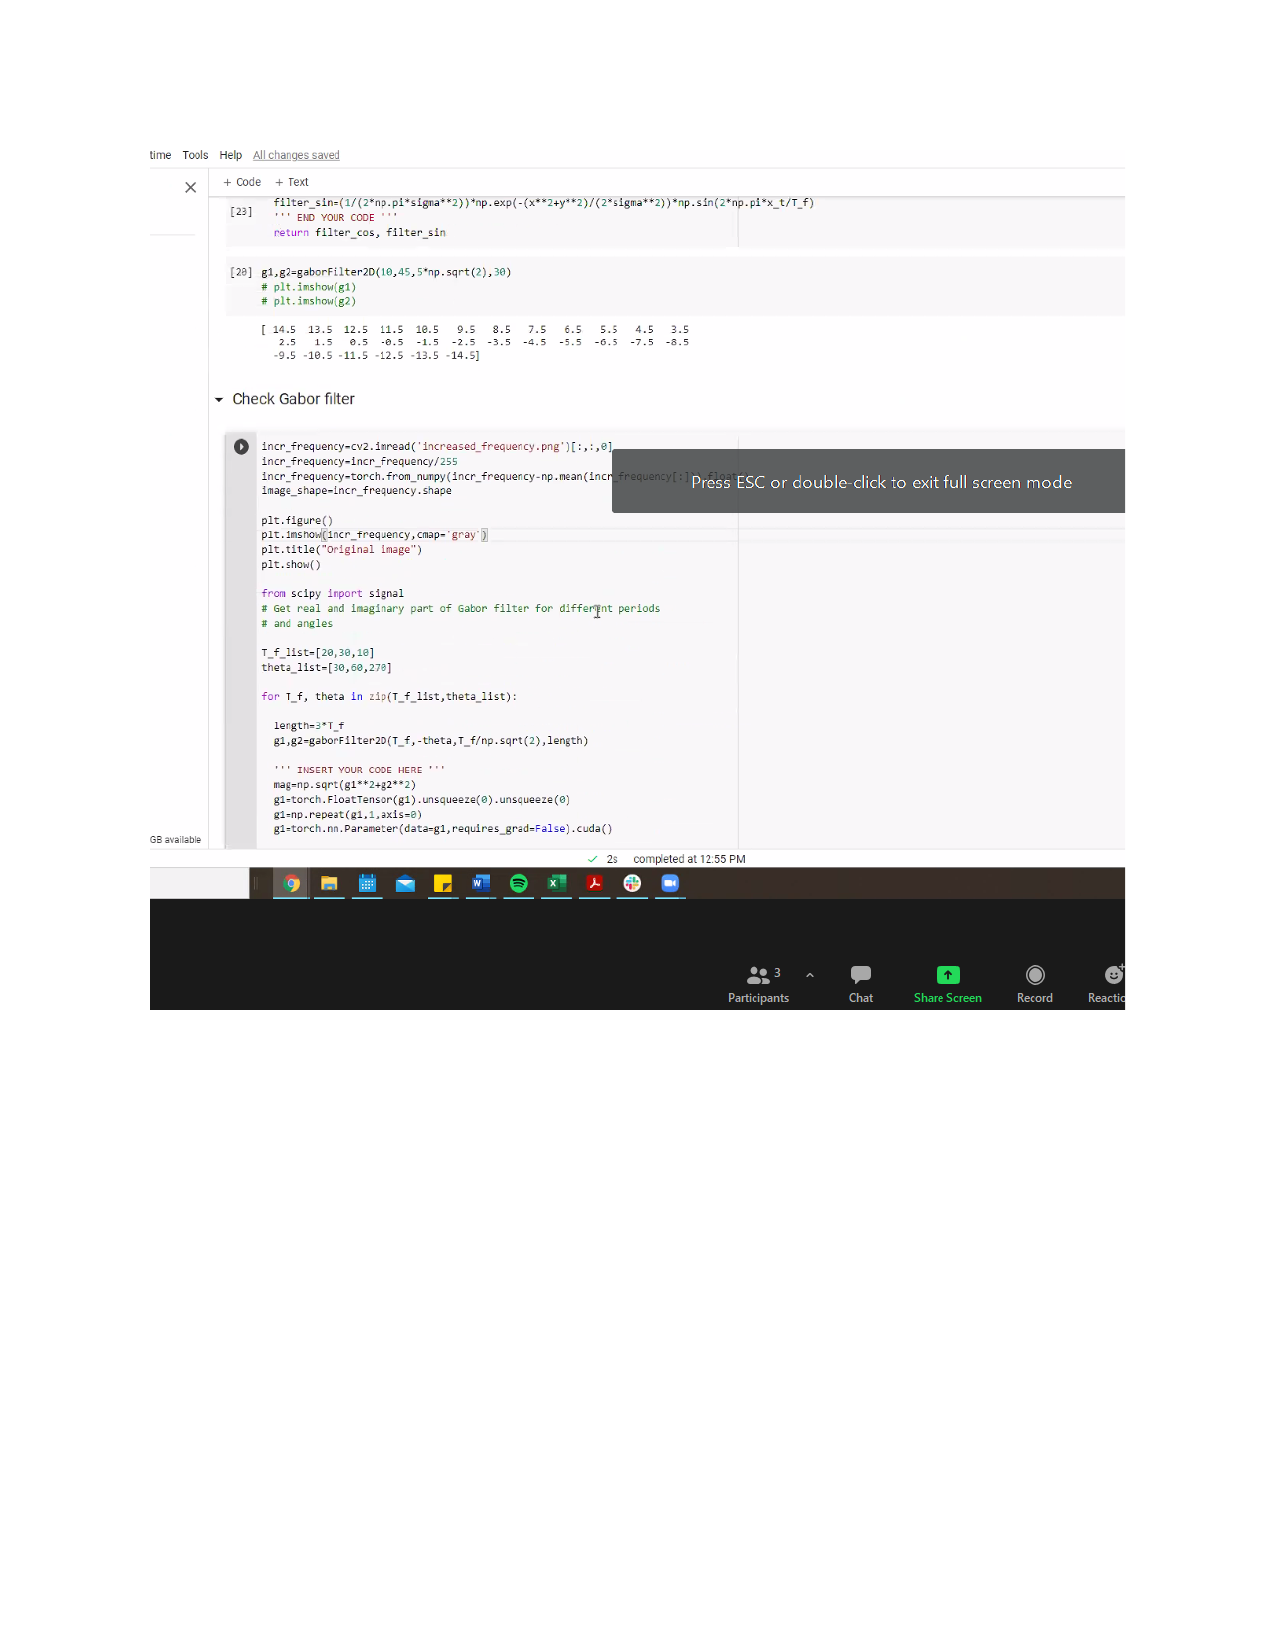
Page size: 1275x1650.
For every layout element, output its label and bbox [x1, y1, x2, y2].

picture [150, 150, 1125, 1010]
